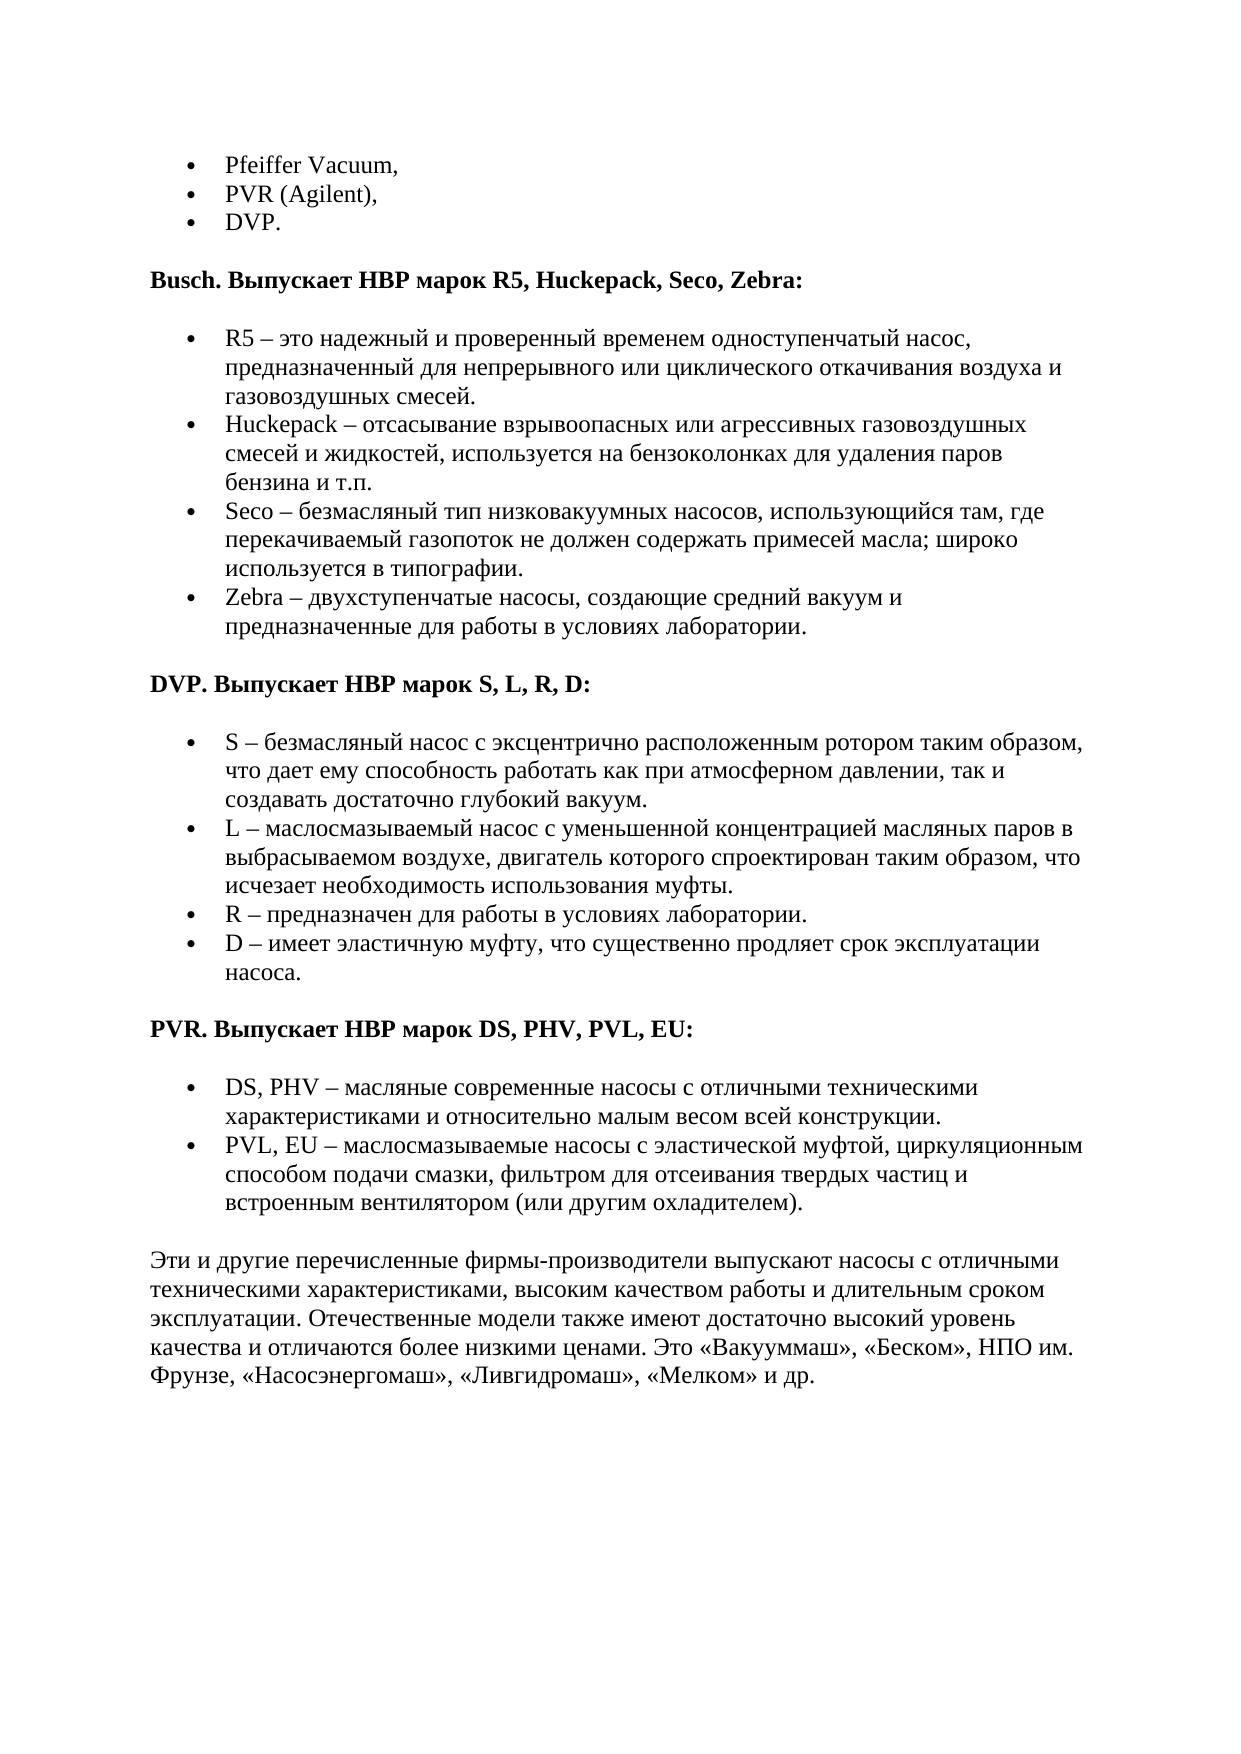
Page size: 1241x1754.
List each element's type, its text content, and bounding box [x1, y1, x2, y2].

list L – маслосмазываемый насос с уменьшенной концентрацией масляных паров в выбрасываемом воздухе, двигатель которого спроектирован таким образом, что исчезает необходимость использования муфты. [187, 813, 1090, 899]
list PVL, EU – маслосмазываемые насосы с эластической муфтой, циркуляционным способом подачи смазки, фильтром для отсеивания твердых частиц и встроенным вентилятором (или другим охладителем). [187, 1130, 1090, 1216]
text Эти и другие перечисленные фирмы-производители выпускают насосы с отличными техническими характеристиками, высоким качеством работы и длительным сроком эксплуатации. Отечественные модели также имеют достаточно высокий уровень качества и отличаются более низкими ценами. Это «Вакууммаш», «Беском», НПО им. Фрунзе, «Насосэнергомаш», «Ливгидромаш», «Мелком» и др. [150, 1245, 1090, 1389]
text DVP. Выпускает НВР марок S, L, R, D: [150, 669, 1090, 697]
list D – имеет эластичную муфту, что существенно продляет срок эксплуатации насоса. [187, 928, 1090, 985]
list R5 – это надежный и проверенный временем одноступенчатый насос, предназначенный для непрерывного или циклического откачивания воздуха и газовоздушных смесей. [187, 323, 1090, 409]
text PVR. Выпускает НВР марок DS, PHV, PVL, EU: [150, 1014, 1090, 1043]
list R – предназначен для работы в условиях лаборатории. [187, 899, 1090, 928]
list DVP. [187, 207, 1090, 236]
text Busch. Выпускает НВР марок R5, Huckepack, Seco, Zebra: [150, 265, 1090, 294]
list S – безмасляный насос с эксцентрично расположенным ротором таким образом, что дает ему способность работать как при атмосферном давлении, так и создавать достаточно глубокий вакуум. [187, 727, 1090, 813]
list Zebra – двухступенчатые насосы, создающие средний вакуум и предназначенные для работы в условиях лаборатории. [187, 582, 1090, 639]
list PVR (Agilent), [187, 179, 1090, 207]
list Seco – безмасляный тип низковакуумных насосов, использующийся там, где перекачиваемый газопоток не должен содержать примесей масла; широко используется в типографии. [187, 496, 1090, 582]
list Pfeiffer Vacuum, [187, 150, 1090, 179]
list Huckepack – отсасывание взрывоопасных или агрессивных газовоздушных смесей и жидкостей, используется на бензоколонках для удаления паров бензина и т.п. [187, 409, 1090, 496]
list DS, PHV – масляные современные насосы с отличными техническими характеристиками и относительно малым весом всей конструкции. [187, 1072, 1090, 1130]
